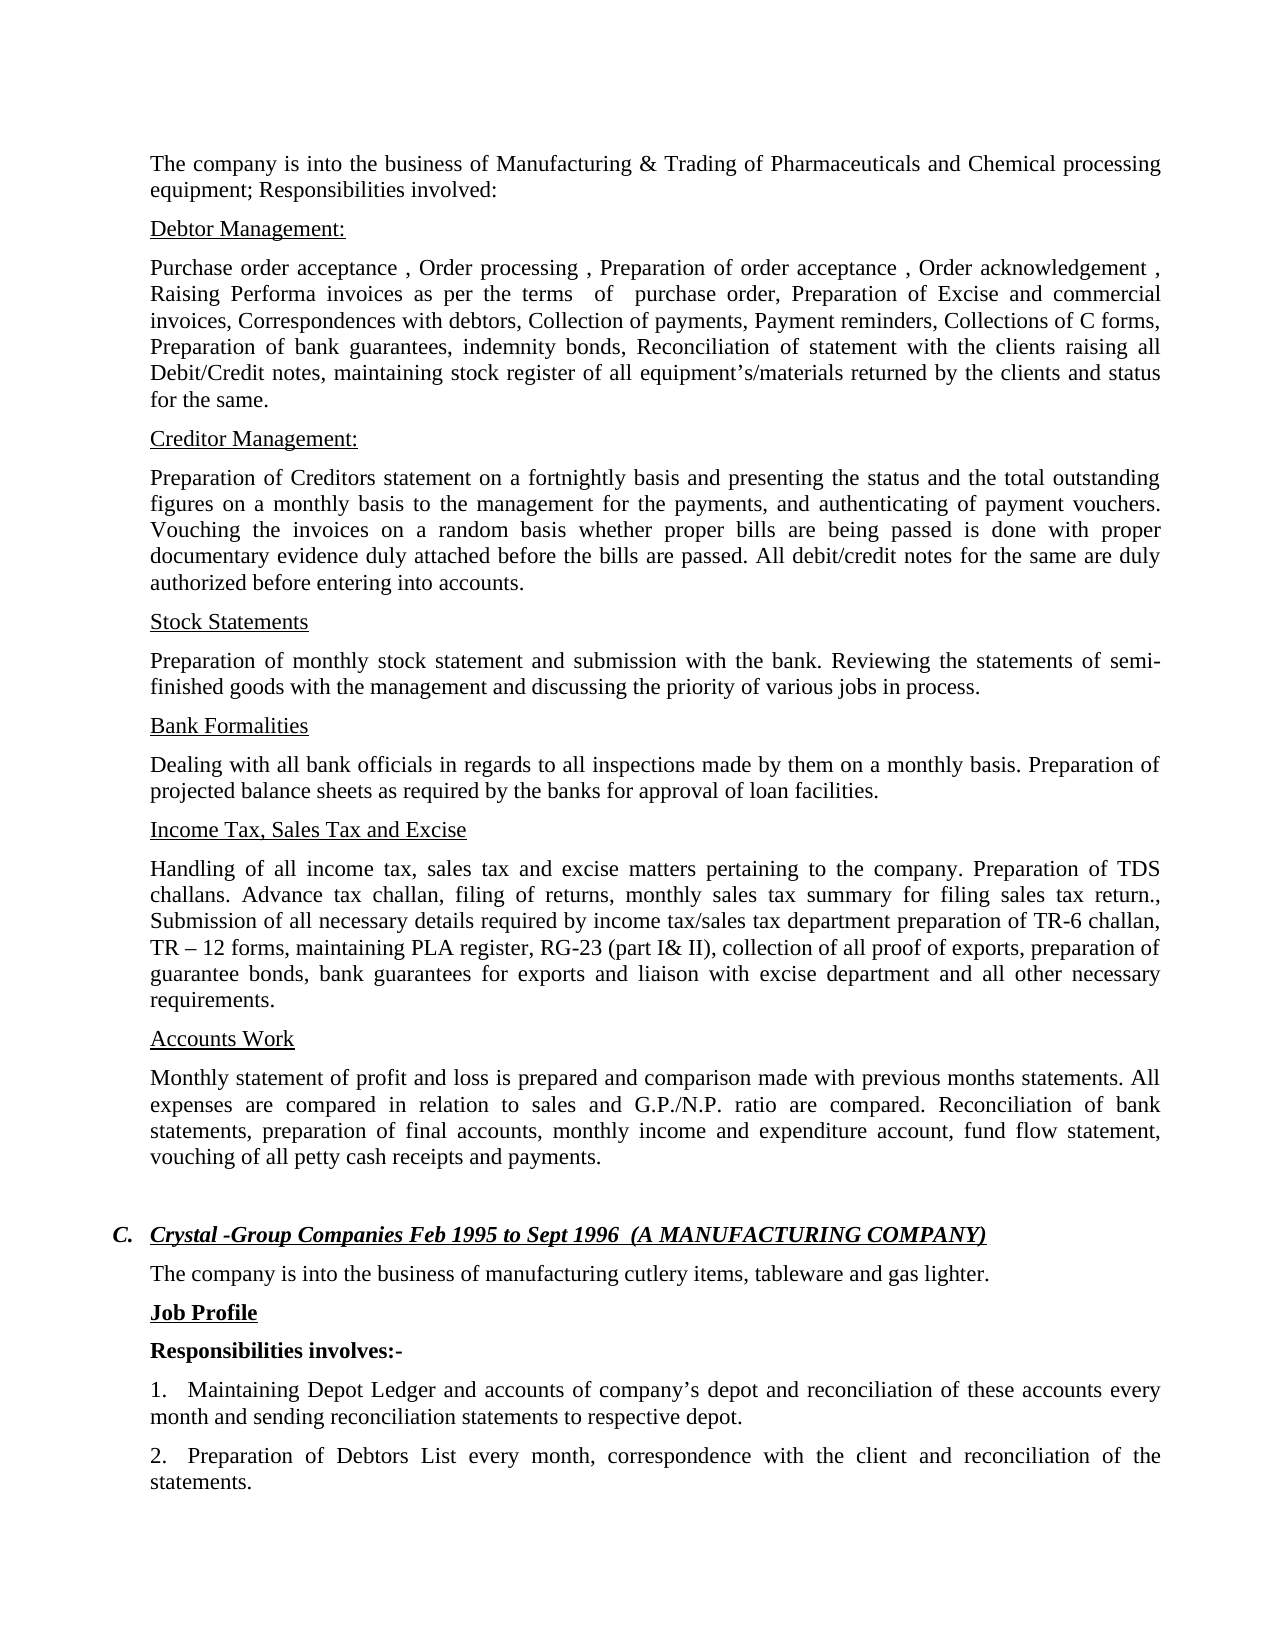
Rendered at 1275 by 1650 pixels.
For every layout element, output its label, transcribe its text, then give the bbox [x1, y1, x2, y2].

list Crystal -Group Companies Feb 1995 to Sept 1996 (A MANUFACTURING COMPANY) [112, 1221, 1162, 1247]
text Accounts Work [150, 1025, 1162, 1052]
text Preparation of Creditors statement on a fortnightly basis and presenting the status and the total outstanding figures on a monthly basis to the management for the payments, and authenticating of payment vouchers. Vouching the invoices on a random basis whether proper bills are being passed is done with proper documentary evidence duly attached before the bills are passed. All debit/credit notes for the same are duly authorized before entering into accounts. [150, 463, 1162, 595]
text Monthly statement of profit and loss is prepared and comparison made with previous months statements. All expenses are compared in relation to sales and G.P./N.P. ratio are compared. Reconciliation of bank statements, preparation of final accounts, monthly income and expenditure account, fund flow statement, vouching of all petty cash receipts and payments. [150, 1064, 1162, 1170]
text Job Profile [150, 1299, 1162, 1325]
text Stock Statements [150, 608, 1162, 634]
text Dealing with all bank officials in regards to all inspections made by them on a monthly basis. Preparation of projected balance sheets as required by the banks for approval of loan facilities. [150, 751, 1162, 803]
text Purchase order acceptance , Order processing , Preparation of order acceptance , Order acknowledgement , Raising Performa invoices as per the terms of purchase order, Preparation of Excise and commercial invoices, Correspondences with debtors, Collection of payments, Payment reminders, Collections of C forms, Preparation of bank guarantees, indemnity bonds, Reconciliation of statement with the clients raising all Debit/Credit notes, maintaining stock register of all equipment’s/materials returned by the clients and status for the same. [150, 254, 1162, 412]
text Income Tax, Sales Tax and Excise [150, 816, 1162, 842]
text The company is into the business of manufacturing cutlery items, tableware and gas lighter. [150, 1260, 1162, 1286]
text Bank Formalities [150, 712, 1162, 738]
text 1. Maintaining Depot Ledger and accounts of company’s depot and reconciliation of these accounts every month and sending reconciliation statements to respective depot. [150, 1376, 1162, 1429]
text Debtor Management: [112, 215, 1162, 242]
text Responsibilities involves:- [150, 1338, 1162, 1364]
text Preparation of monthly stock statement and submission with the bank. Reviewing the statements of semi-finished goods with the management and discussing the priority of various jobs in process. [150, 647, 1162, 699]
text 2. Preparation of Debtors List every month, correspondence with the client and reconciliation of the statements. [150, 1442, 1162, 1494]
text The company is into the business of Manufacturing & Trading of Pharmaceuticals and Chemical processing equipment; Responsibilities involved: [150, 150, 1162, 203]
text Creditor Management: [150, 425, 1162, 451]
text Handling of all income tax, sales tax and excise matters pertaining to the company. Preparation of TDS challans. Advance tax challan, filing of returns, monthly sales tax summary for filing sales tax return., Submission of all necessary details required by income tax/sales tax department preparation of TR-6 challan, TR – 12 forms, maintaining PLA register, RG-23 (part I& II), collection of all proof of exports, preparation of guarantee bonds, bank guarantees for exports and liaison with excise department and all other necessary requirements. [150, 855, 1162, 1013]
